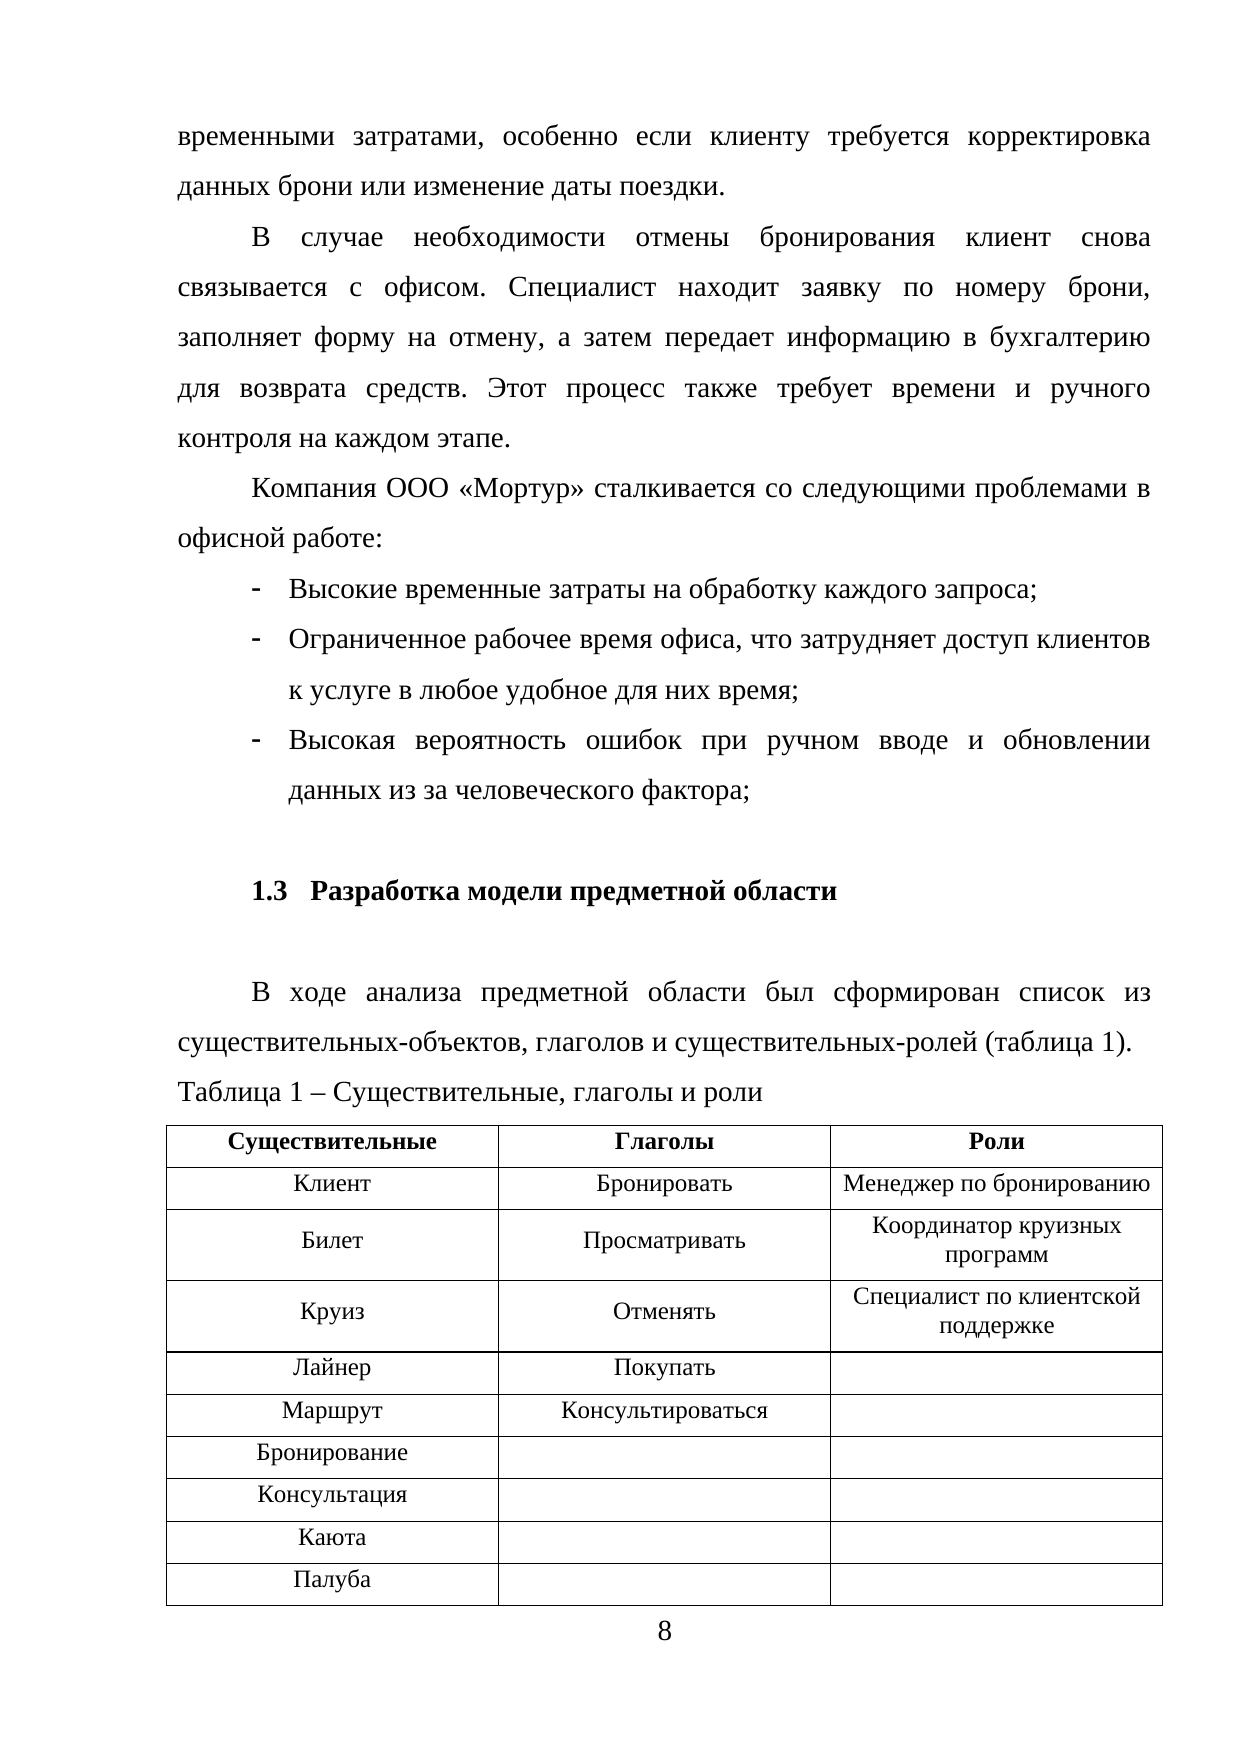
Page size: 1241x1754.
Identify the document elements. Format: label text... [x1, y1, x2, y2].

table_cell Маршрут [167, 1395, 498, 1436]
table_cell [499, 1479, 830, 1521]
table_cell [499, 1522, 830, 1563]
table_header Глаголы [499, 1126, 830, 1167]
table_cell [831, 1564, 1162, 1605]
table_cell Консультация [167, 1479, 498, 1521]
table_header Роли [831, 1126, 1162, 1167]
table_cell [499, 1564, 830, 1605]
table_header Существительные [167, 1126, 498, 1167]
list Ограниченное рабочее время офиса, что затрудняет доступ клиентов к услуге в любое удобное для них время; [251, 621, 1152, 705]
table_cell [831, 1437, 1162, 1478]
table_cell Отменять [499, 1281, 830, 1351]
table_cell [831, 1522, 1162, 1563]
table_cell [831, 1353, 1162, 1394]
table_cell Просматривать [499, 1210, 830, 1280]
table_cell Покупать [499, 1353, 830, 1394]
table_cell Бронировать [499, 1168, 830, 1209]
table_cell Круиз [167, 1281, 498, 1351]
text В ходе анализа предметной области был сформирован список из существительных-объектов, глаголов и существительных-ролей (таблица 1). [177, 974, 1152, 1058]
text Таблица 1 – Существительные, глаголы и роли [177, 1074, 1152, 1108]
table_cell Менеджер по бронированию [831, 1168, 1162, 1209]
table_cell Клиент [167, 1168, 498, 1209]
table_cell Билет [167, 1210, 498, 1280]
table_cell Специалист по клиентской поддержке [831, 1281, 1162, 1351]
table_cell Координатор круизных программ [831, 1210, 1162, 1280]
table_cell [499, 1437, 830, 1478]
subtitle Разработка модели предметной области [177, 873, 1152, 907]
list Высокие временные затраты на обработку каждого запроса; [251, 571, 1152, 604]
table_cell Бронирование [167, 1437, 498, 1478]
table_cell [831, 1395, 1162, 1436]
table_cell Лайнер [167, 1353, 498, 1394]
text Компания ООО «Мортур» сталкивается со следующими проблемами в офисной работе: [177, 470, 1152, 554]
table_cell Каюта [167, 1522, 498, 1563]
table_cell Палуба [167, 1564, 498, 1605]
text В случае необходимости отмены бронирования клиент снова связывается с офисом. Специалист находит заявку по номеру брони, заполняет форму на отмену, а затем передает информацию в бухгалтерию для возврата средств. Этот процесс также требует времени и ручного контроля на каждом этапе. [177, 219, 1152, 453]
table_cell Консультироваться [499, 1395, 830, 1436]
list Высокая вероятность ошибок при ручном вводе и обновлении данных из за человеческого фактора; [251, 722, 1152, 806]
table_cell [831, 1479, 1162, 1521]
